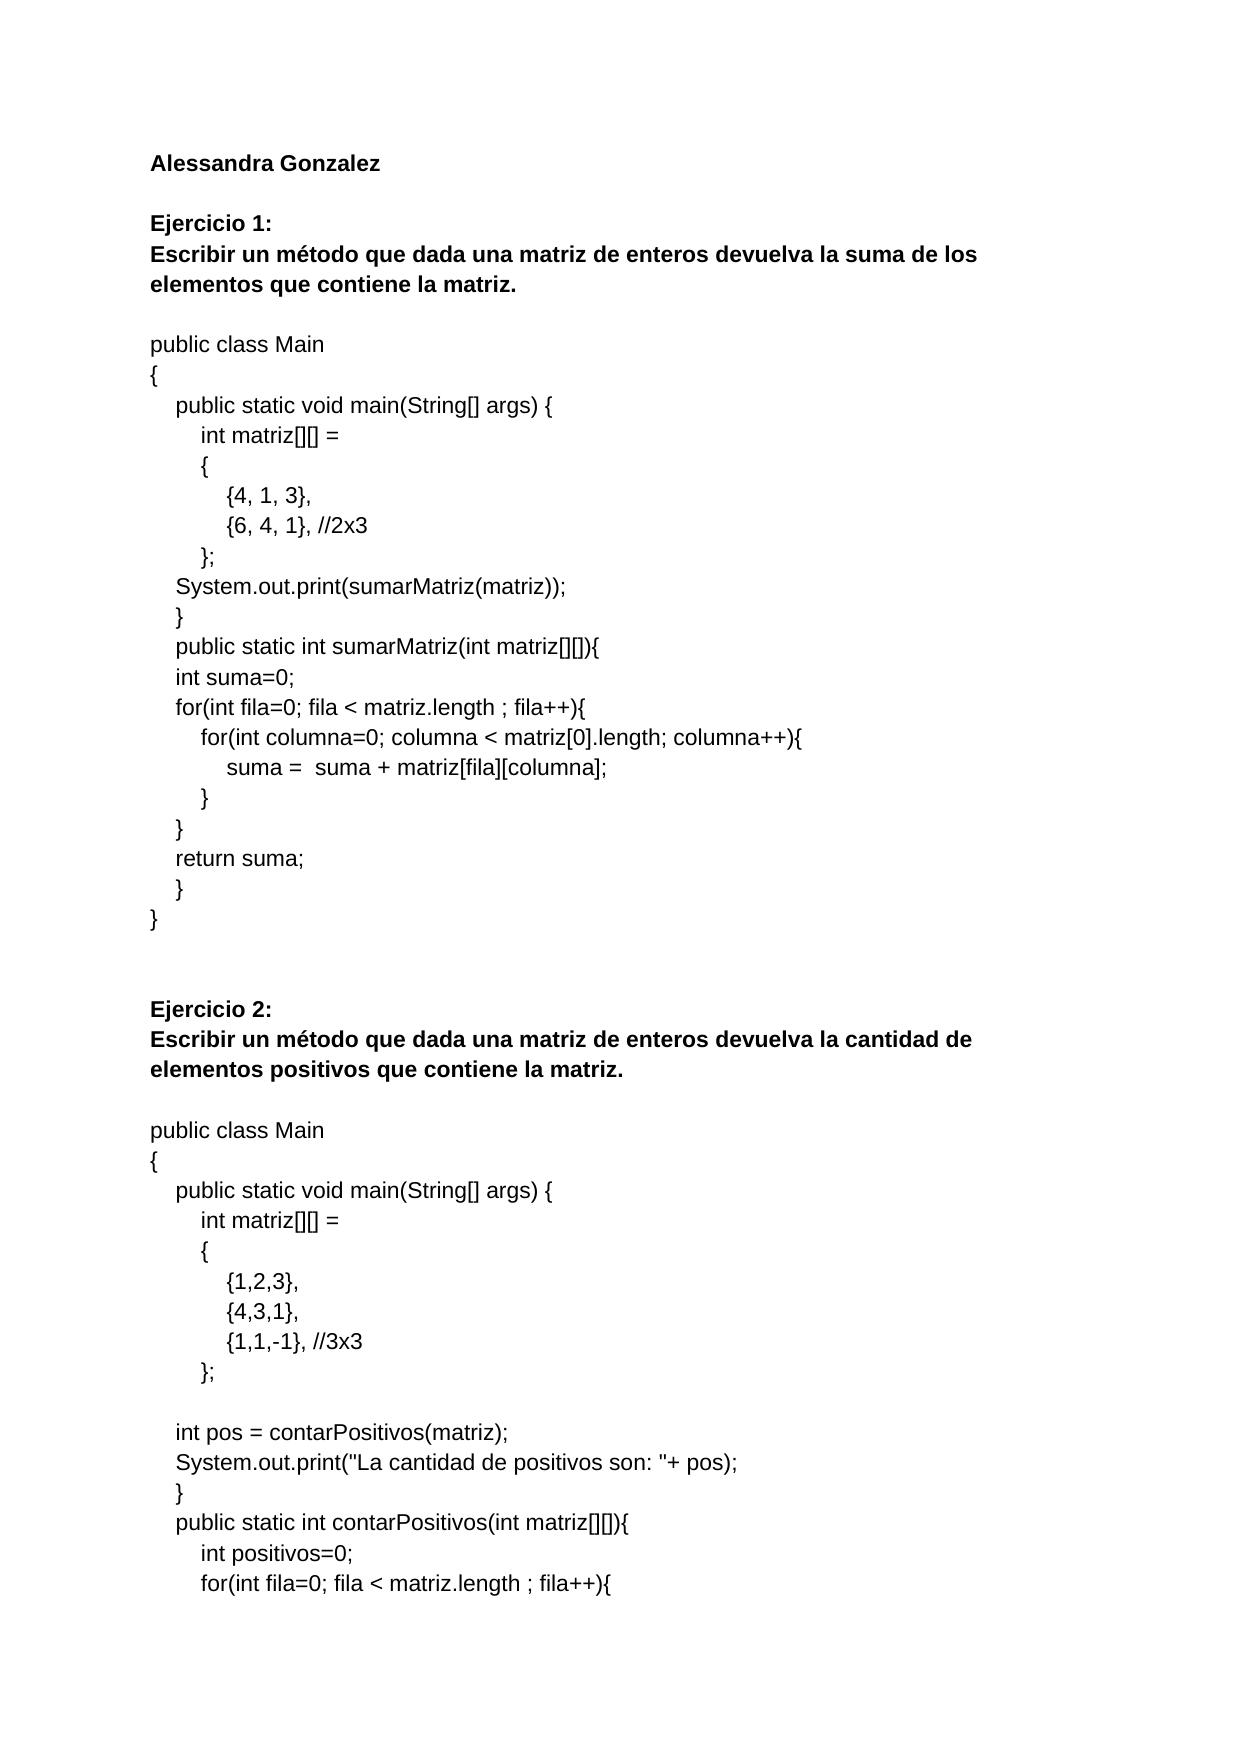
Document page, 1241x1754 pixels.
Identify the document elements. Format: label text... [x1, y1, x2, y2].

text suma = suma + matriz[fila][columna]; [150, 754, 1090, 781]
text {1,2,3}, [150, 1268, 1090, 1294]
text }; [150, 543, 1090, 569]
text { [150, 361, 1090, 388]
text } [150, 875, 1090, 901]
text public static int contarPositivos(int matriz[][]){ [150, 1509, 1090, 1536]
text {4,3,1}, [150, 1298, 1090, 1324]
text public static int sumarMatriz(int matriz[][]){ [150, 633, 1090, 660]
text int pos = contarPositivos(matriz); [150, 1419, 1090, 1445]
text {1,1,-1}, //3x3 [150, 1328, 1090, 1354]
text Ejercicio 2: [150, 996, 1090, 1022]
text int positivos=0; [150, 1539, 1090, 1566]
text System.out.print(sumarMatriz(matriz)); [150, 573, 1090, 599]
text return suma; [150, 845, 1090, 871]
text {6, 4, 1}, //2x3 [150, 512, 1090, 539]
text for(int fila=0; fila < matriz.length ; fila++){ [150, 1570, 1090, 1596]
text } [150, 784, 1090, 811]
text } [150, 905, 1090, 932]
text for(int columna=0; columna < matriz[0].length; columna++){ [150, 724, 1090, 750]
text for(int fila=0; fila < matriz.length ; fila++){ [150, 694, 1090, 720]
text public class Main [150, 1117, 1090, 1143]
text { [150, 452, 1090, 478]
text public static void main(String[] args) { [150, 1177, 1090, 1203]
text { [150, 1147, 1090, 1173]
text } [150, 814, 1090, 841]
text Escribir un método que dada una matriz de enteros devuelva la cantidad de elementos positivos que contiene la matriz. [150, 1026, 1090, 1083]
text int suma=0; [150, 663, 1090, 690]
text Escribir un método que dada una matriz de enteros devuelva la suma de los elementos que contiene la matriz. [150, 241, 1090, 297]
text System.out.print("La cantidad de positivos son: "+ pos); [150, 1449, 1090, 1475]
text } [150, 1479, 1090, 1506]
text int matriz[][] = [150, 422, 1090, 448]
text public class Main [150, 301, 1090, 358]
text int matriz[][] = [150, 1207, 1090, 1234]
text }; [150, 1358, 1090, 1385]
text } [150, 603, 1090, 629]
text Alessandra Gonzalez Ejercicio 1: [150, 150, 1090, 237]
text { [150, 1237, 1090, 1264]
text {4, 1, 3}, [150, 482, 1090, 509]
text public static void main(String[] args) { [150, 392, 1090, 418]
